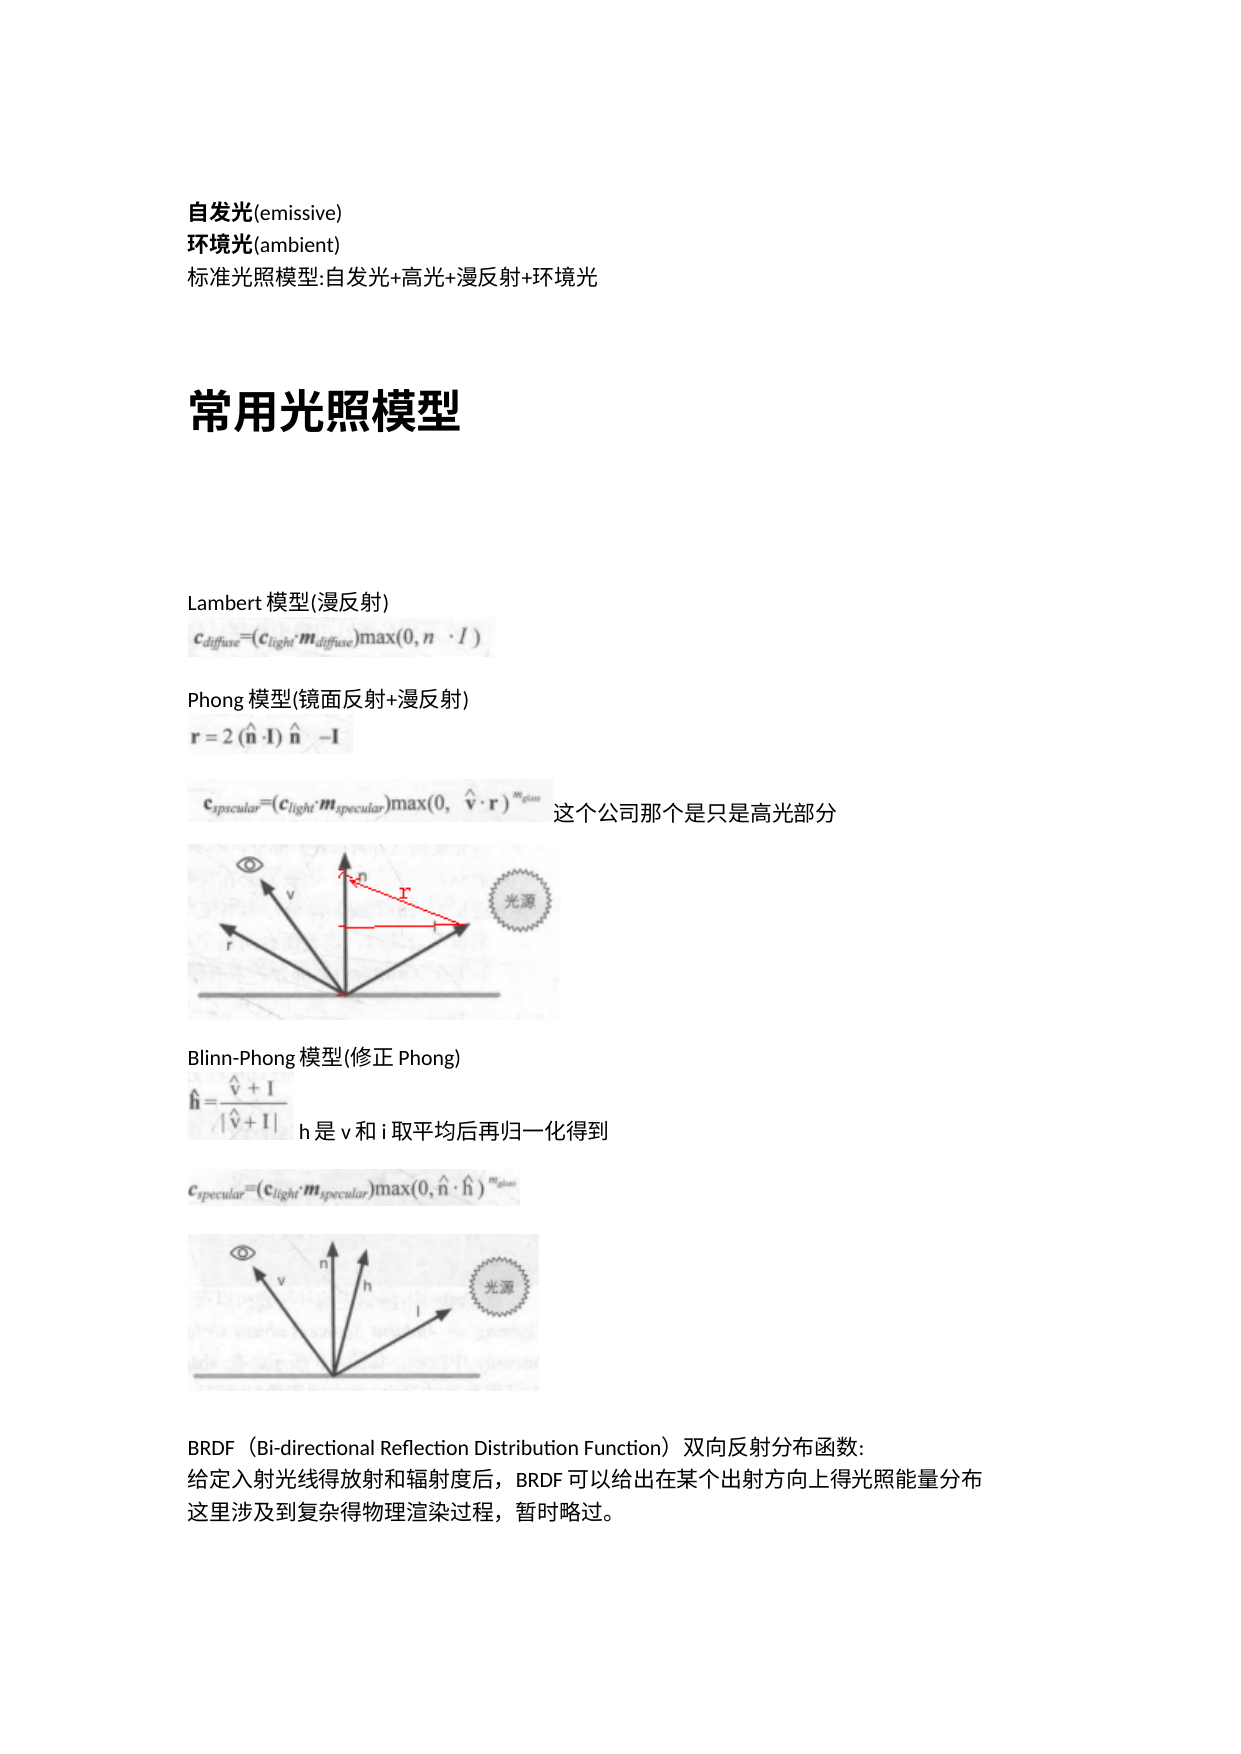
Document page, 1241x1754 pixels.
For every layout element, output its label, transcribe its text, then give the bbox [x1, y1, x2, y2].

text 环境光(ambient) [187, 227, 1053, 259]
text 这里涉及到复杂得物理渲染过程，暂时略过。 [187, 1494, 1053, 1527]
text Blinn-Phong模型(修正Phong) [187, 1039, 1053, 1072]
text Lambert模型(漫反射) [187, 584, 1053, 617]
text Phong模型(镜面反射+漫反射) [187, 682, 1053, 714]
picture [187, 1234, 539, 1391]
picture [187, 844, 561, 1020]
picture [187, 779, 554, 822]
subtitle 常用光照模型 [187, 360, 1053, 457]
text h是v和i取平均后再归一化得到 [187, 1072, 1053, 1169]
text 给定入射光线得放射和辐射度后，BRDF可以给出在某个出射方向上得光照能量分布 [187, 1462, 1053, 1494]
picture [187, 1072, 294, 1140]
text 自发光(emissive) [187, 194, 1053, 227]
picture [187, 617, 496, 657]
picture [187, 1169, 521, 1206]
text 标准光照模型:自发光+高光+漫反射+环境光 [187, 259, 1053, 292]
text BRDF（Bi-directional Reflection Distribution Function）双向反射分布函数: [187, 1429, 1053, 1462]
picture [187, 714, 354, 754]
